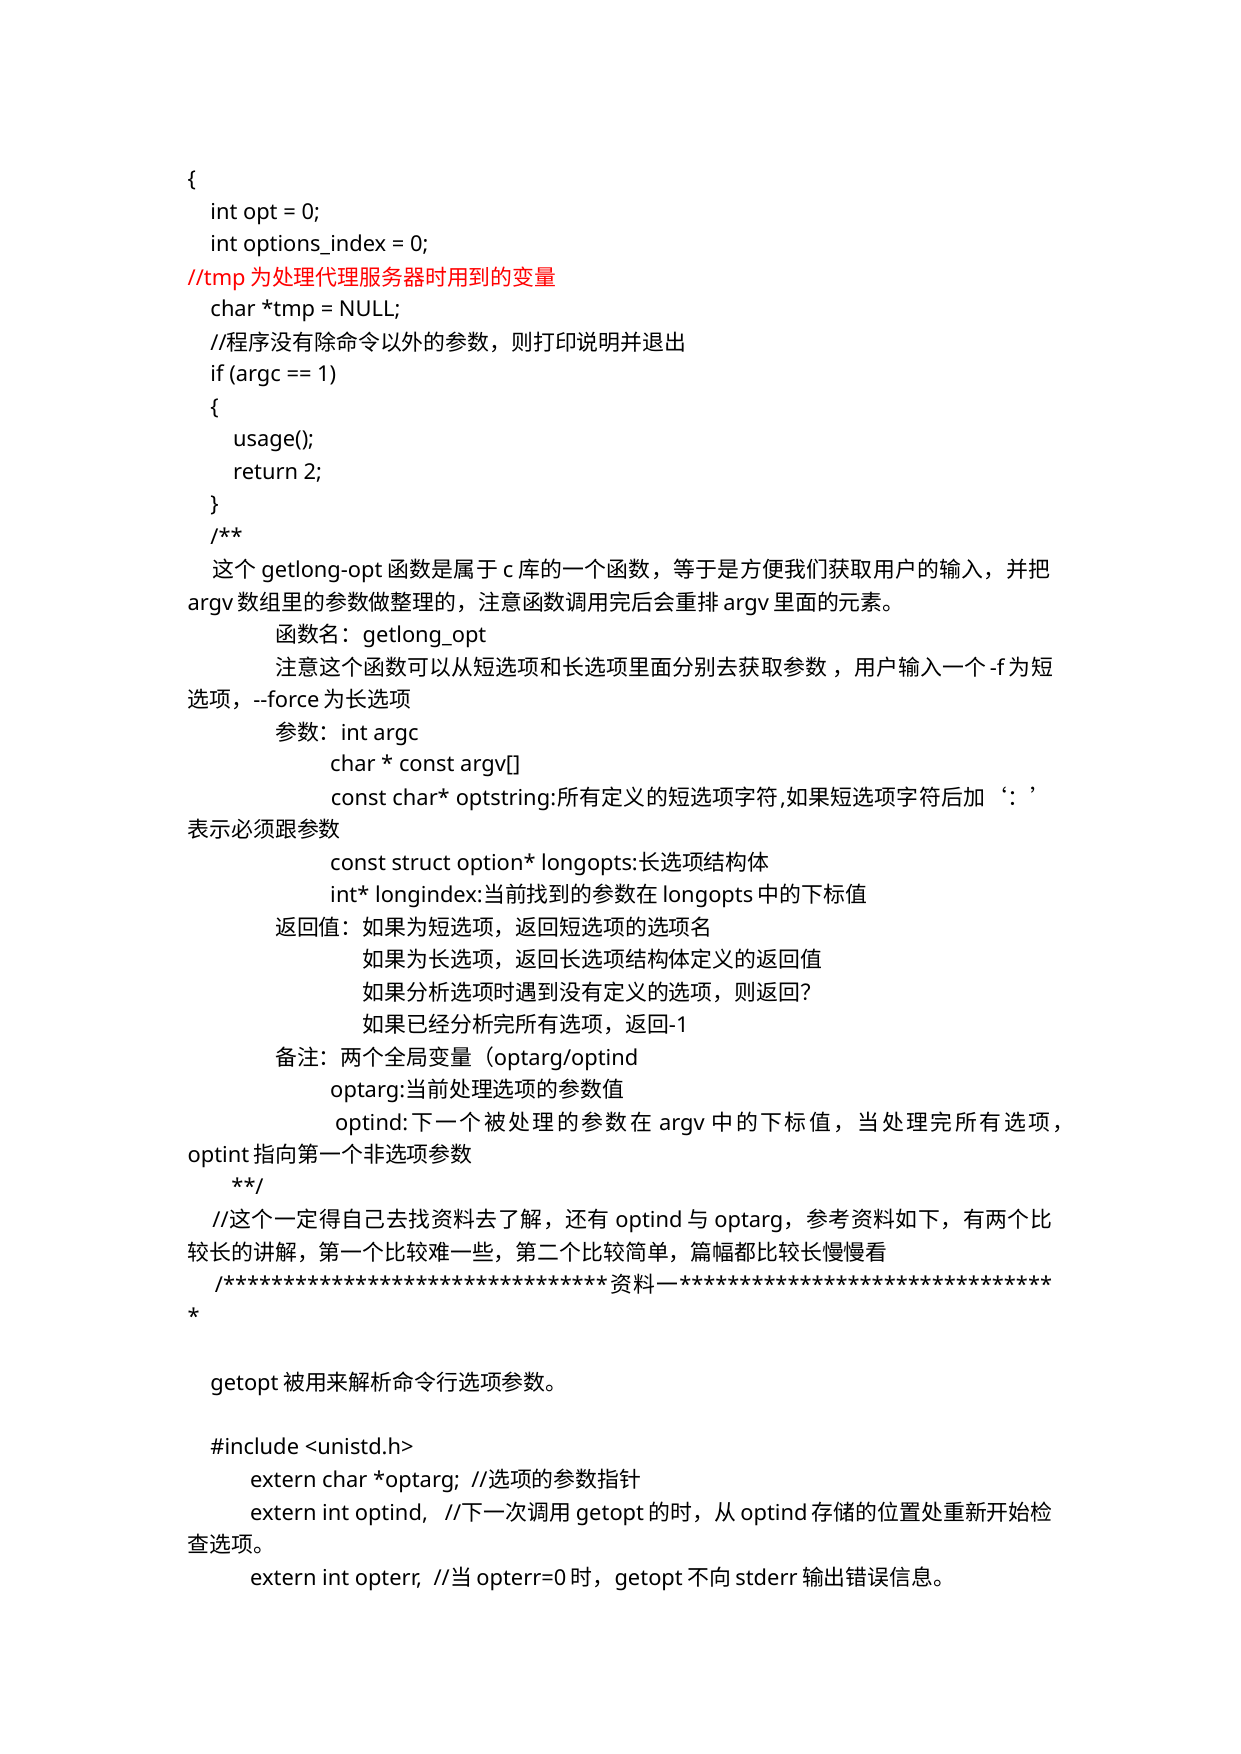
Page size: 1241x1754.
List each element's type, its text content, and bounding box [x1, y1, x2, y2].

text extern char *optarg; //选项的参数指针 [187, 1462, 1053, 1494]
text /********************************资料一******************************** [187, 1267, 1053, 1332]
text char *tmp = NULL; [187, 292, 1053, 324]
text 注意这个函数可以从短选项和长选项里面分别去获取参数 ，用户输入一个-f为短选项，--force为长选项 [187, 649, 1053, 714]
text 函数名：getlong_opt [187, 617, 1053, 649]
text int options_index = 0; [187, 227, 1053, 259]
text } [187, 487, 1053, 519]
text 返回值：如果为短选项，返回短选项的选项名 [187, 909, 1053, 942]
text optarg:当前处理选项的参数值 [187, 1072, 1053, 1104]
text 参数：int argc [187, 714, 1053, 747]
text if (argc == 1) [187, 357, 1053, 389]
text return 2; [187, 454, 1053, 487]
text 这个getlong-opt函数是属于c库的一个函数，等于是方便我们获取用户的输入，并把argv数组里的参数做整理的，注意函数调用完后会重排argv里面的元素。 [187, 552, 1053, 617]
text usage(); [187, 422, 1053, 454]
text //程序没有除命令以外的参数，则打印说明并退出 [187, 324, 1053, 357]
text #include <unistd.h> [187, 1429, 1053, 1462]
text //tmp为处理代理服务器时用到的变量 [187, 259, 1053, 292]
text extern int optind, //下一次调用getopt的时，从optind存储的位置处重新开始检查选项。 [187, 1494, 1053, 1559]
text 如果为长选项，返回长选项结构体定义的返回值 [187, 942, 1053, 974]
text 备注：两个全局变量（optarg/optind [187, 1039, 1053, 1072]
text int* longindex:当前找到的参数在longopts中的下标值 [187, 877, 1053, 909]
text char * const argv[] [187, 747, 1053, 779]
text getopt被用来解析命令行选项参数。 [187, 1364, 1053, 1397]
text //这个一定得自己去找资料去了解，还有optind与optarg，参考资料如下，有两个比较长的讲解，第一个比较难一些，第二个比较简单，篇幅都比较长慢慢看 [187, 1202, 1053, 1267]
text const struct option* longopts:长选项结构体 [187, 844, 1053, 877]
text const char* optstring:所有定义的短选项字符,如果短选项字符后加‘：’表示必须跟参数 [187, 779, 1053, 844]
text int opt = 0; [187, 194, 1053, 227]
text extern int opterr, //当opterr=0时，getopt不向stderr输出错误信息。 [187, 1559, 1053, 1592]
text /** [187, 519, 1053, 552]
text **/ [187, 1169, 1053, 1202]
text optind:下一个被处理的参数在argv中的下标值，当处理完所有选项，optint指向第一个非选项参数 [187, 1104, 1053, 1169]
text 如果已经分析完所有选项，返回-1 [187, 1007, 1053, 1039]
text { [187, 389, 1053, 422]
text { [187, 162, 1053, 194]
text 如果分析选项时遇到没有定义的选项，则返回？ [187, 974, 1053, 1007]
